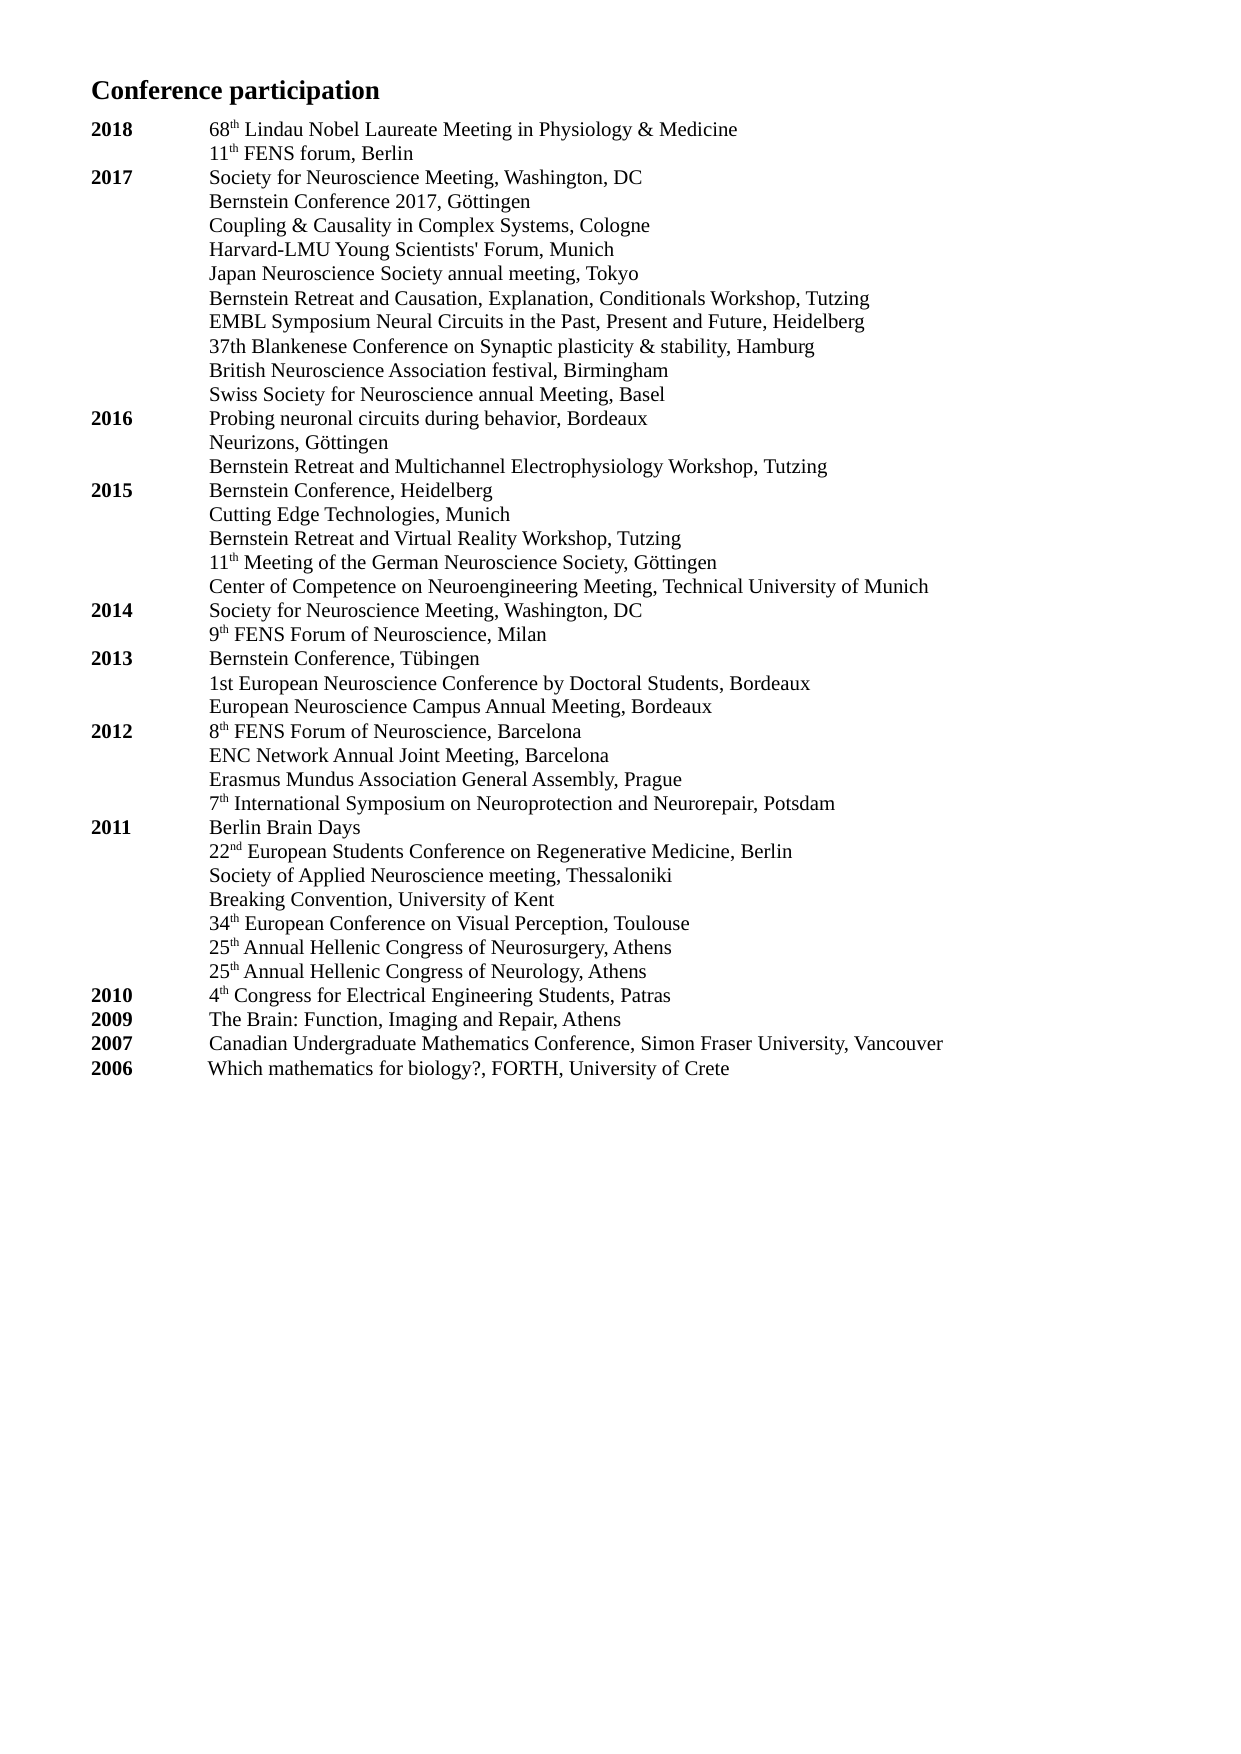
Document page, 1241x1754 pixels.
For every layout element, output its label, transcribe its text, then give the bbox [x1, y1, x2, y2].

text 1st European Neuroscience Conference by Doctoral Students, Bordeaux [91, 670, 1167, 694]
text Erasmus Mundus Association General Assembly, Prague [91, 767, 1167, 791]
text Cutting Edge Technologies, Munich [91, 502, 1167, 526]
text 2012 8th FENS Forum of Neuroscience, Barcelona [91, 718, 1167, 743]
text Coupling & Causality in Complex Systems, Cologne [209, 213, 1167, 237]
text EMBL Symposium Neural Circuits in the Past, Present and Future, Heidelberg [209, 309, 1167, 333]
text 7th International Symposium on Neuroprotection and Neurorepair, Potsdam [91, 791, 1167, 815]
text 2011 Berlin Brain Days [91, 815, 1167, 839]
text Japan Neuroscience Society annual meeting, Tokyo [209, 261, 1167, 285]
text 11th FENS forum, Berlin [209, 141, 1167, 165]
text 2018 68th Lindau Nobel Laureate Meeting in Physiology & Medicine [91, 117, 1167, 141]
text Conference participation [91, 74, 1167, 105]
text 9th FENS Forum of Neuroscience, Milan [91, 622, 1167, 646]
text Bernstein Conference 2017, Göttingen [209, 189, 1167, 213]
text 2016 Probing neuronal circuits during behavior, Bordeaux [91, 406, 1167, 430]
text 25th Annual Hellenic Congress of Neurosurgery, Athens [91, 935, 1167, 959]
text Society of Applied Neuroscience meeting, Thessaloniki [91, 863, 1167, 887]
text 11th Meeting of the German Neuroscience Society, Göttingen [91, 550, 1167, 574]
text Neurizons, Göttingen [91, 430, 1167, 454]
text 2010 4th Congress for Electrical Engineering Students, Patras [91, 983, 1167, 1007]
text 2013 Bernstein Conference, Tübingen [91, 646, 1167, 670]
text 2006 Which mathematics for biology?, FORTH, University of Crete [91, 1055, 1167, 1079]
text European Neuroscience Campus Annual Meeting, Bordeaux [91, 694, 1167, 718]
text 37th Blankenese Conference on Synaptic plasticity & stability, Hamburg [91, 333, 1167, 358]
text 2015 Bernstein Conference, Heidelberg [91, 478, 1167, 502]
text 2009 The Brain: Function, Imaging and Repair, Athens [91, 1007, 1167, 1031]
text British Neuroscience Association festival, Birmingham [209, 358, 1167, 382]
text Breaking Convention, University of Kent [91, 887, 1167, 911]
text Swiss Society for Neuroscience annual Meeting, Basel [91, 382, 1167, 406]
text 34th European Conference on Visual Perception, Toulouse [91, 911, 1167, 935]
text Bernstein Retreat and Virtual Reality Workshop, Tutzing [91, 526, 1167, 550]
text ENC Network Annual Joint Meeting, Barcelona [91, 743, 1167, 767]
text 2014 Society for Neuroscience Meeting, Washington, DC [91, 598, 1167, 622]
text Bernstein Retreat and Multichannel Electrophysiology Workshop, Tutzing [91, 454, 1167, 478]
text 2007 Canadian Undergraduate Mathematics Conference, Simon Fraser University, Vancouver [91, 1031, 1167, 1055]
text Center of Competence on Neuroengineering Meeting, Technical University of Munich [91, 574, 1167, 598]
text Bernstein Retreat and Causation, Explanation, Conditionals Workshop, Tutzing [209, 285, 1167, 309]
text 25th Annual Hellenic Congress of Neurology, Athens [91, 959, 1167, 983]
text 2017 Society for Neuroscience Meeting, Washington, DC [91, 165, 1167, 189]
text 22nd European Students Conference on Regenerative Medicine, Berlin [91, 839, 1167, 863]
text Harvard-LMU Young Scientists' Forum, Munich [209, 237, 1167, 261]
